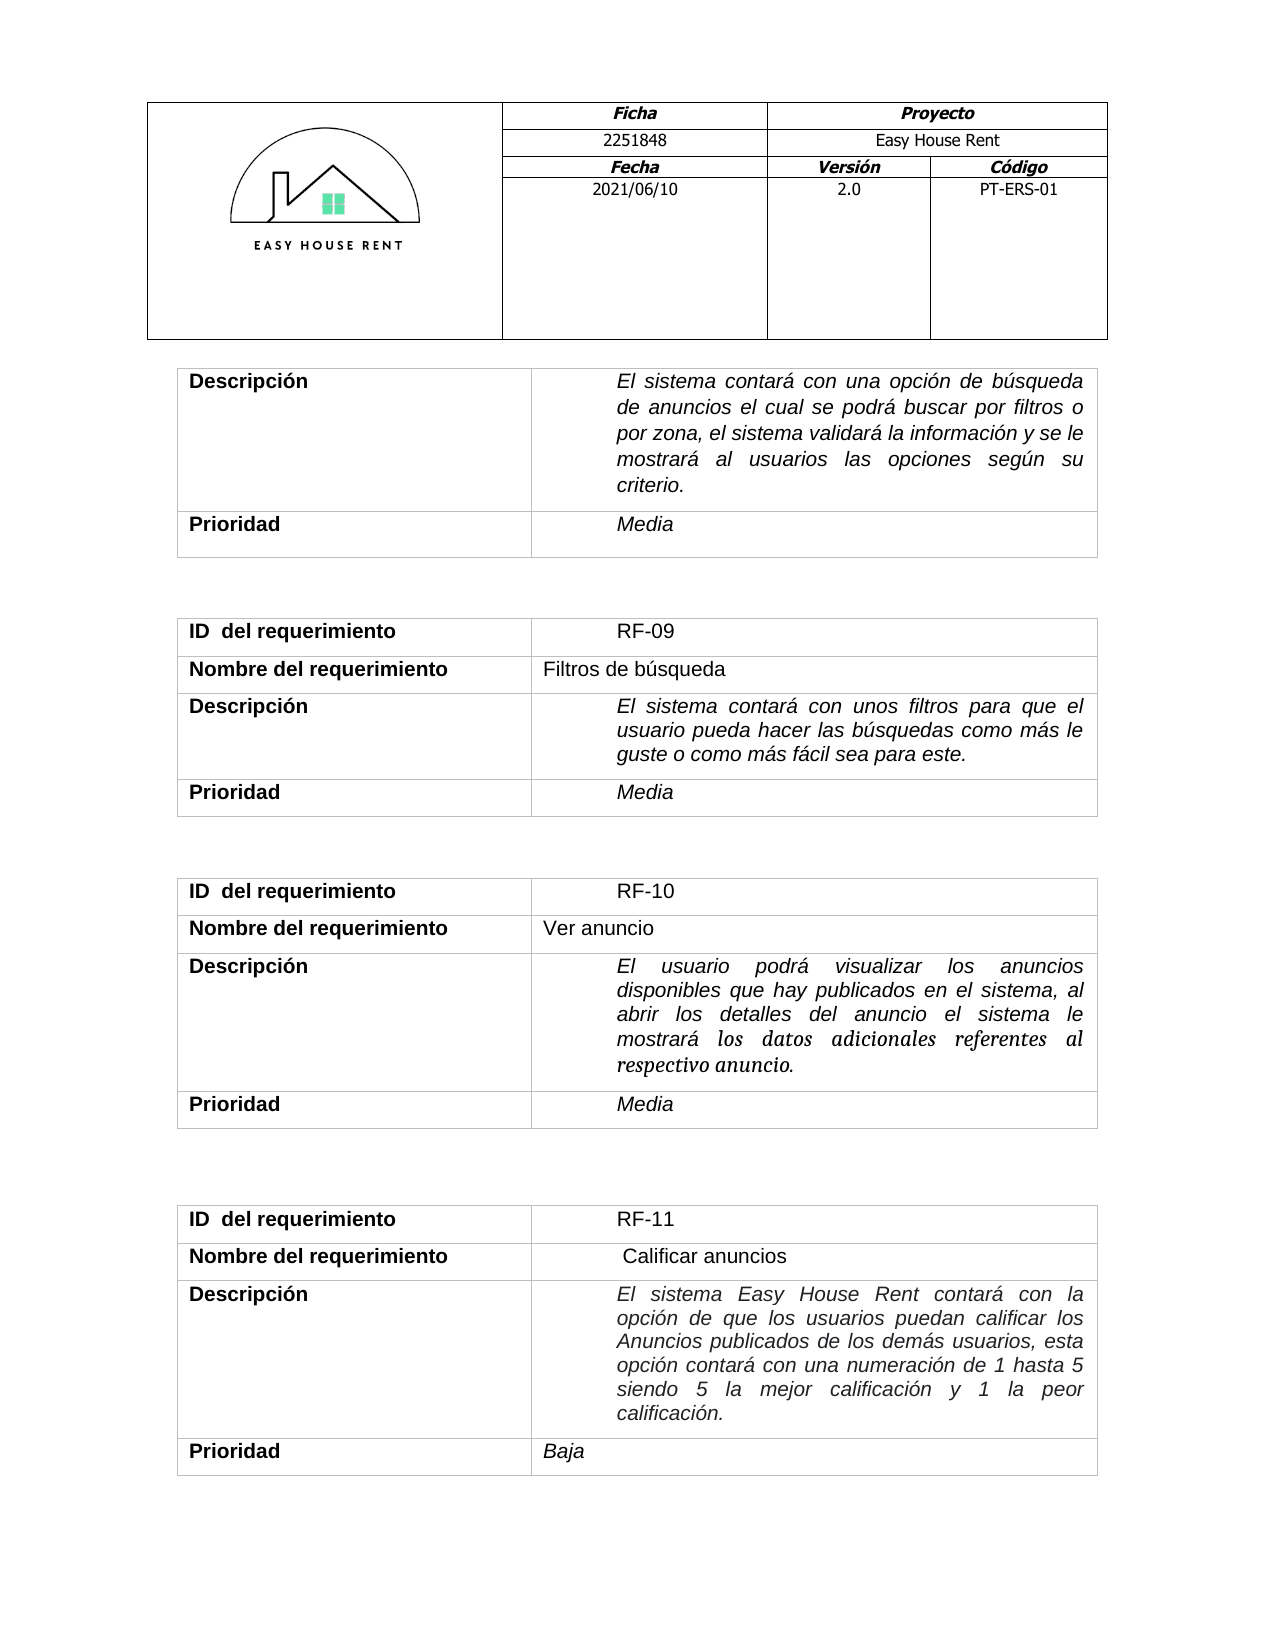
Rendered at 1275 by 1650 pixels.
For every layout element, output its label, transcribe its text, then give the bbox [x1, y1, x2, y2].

table_cell Prioridad [178, 780, 531, 816]
table_cell Filtros de búsqueda [532, 657, 1097, 693]
table_cell Calificar anuncios [532, 1244, 1097, 1280]
table_cell Prioridad [178, 1092, 531, 1128]
table_cell Nombre del requerimiento [178, 916, 531, 953]
table_cell Descripción [178, 369, 531, 511]
table_cell Prioridad [178, 512, 531, 557]
table_header ID del requerimiento [178, 879, 531, 915]
table_cell El usuario podrá visualizar los anuncios disponibles que hay publicados en el sistema, al abrir los detalles del anuncio el sistema le mostrará los datos adicionales referentes al respectivo anuncio. [532, 954, 1097, 1091]
picture [225, 102, 425, 302]
table_cell Nombre del requerimiento [178, 1244, 531, 1280]
table_cell Descripción [178, 954, 531, 1091]
table_cell Media [532, 1092, 1097, 1128]
table_cell El sistema contará con unos filtros para que el usuario pueda hacer las búsquedas como más le guste o como más fácil sea para este. [532, 694, 1097, 778]
table_header RF-10 [532, 879, 1097, 915]
table_header ID del requerimiento [178, 1206, 531, 1243]
table_header ID del requerimiento [178, 619, 531, 656]
table_cell Prioridad [178, 1439, 531, 1475]
table_cell El sistema Easy House Rent contará con la opción de que los usuarios puedan calificar los Anuncios publicados de los demás usuarios, esta opción contará con una numeración de 1 hasta 5 siendo 5 la mejor calificación y 1 la peor calificación. [532, 1281, 1097, 1438]
table_cell El sistema contará con una opción de búsqueda de anuncios el cual se podrá buscar por filtros o por zona, el sistema validará la información y se le mostrará al usuarios las opciones según su criterio. [532, 369, 1097, 511]
table_cell Descripción [178, 1281, 531, 1438]
table_header RF-09 [532, 619, 1097, 656]
table_cell Media [532, 512, 1097, 557]
table_header RF-11 [532, 1206, 1097, 1243]
table_cell Ver anuncio [532, 916, 1097, 953]
table_cell Media [532, 780, 1097, 816]
table_cell Descripción [178, 694, 531, 778]
table_cell Nombre del requerimiento [178, 657, 531, 693]
table_cell Baja [532, 1439, 1097, 1475]
